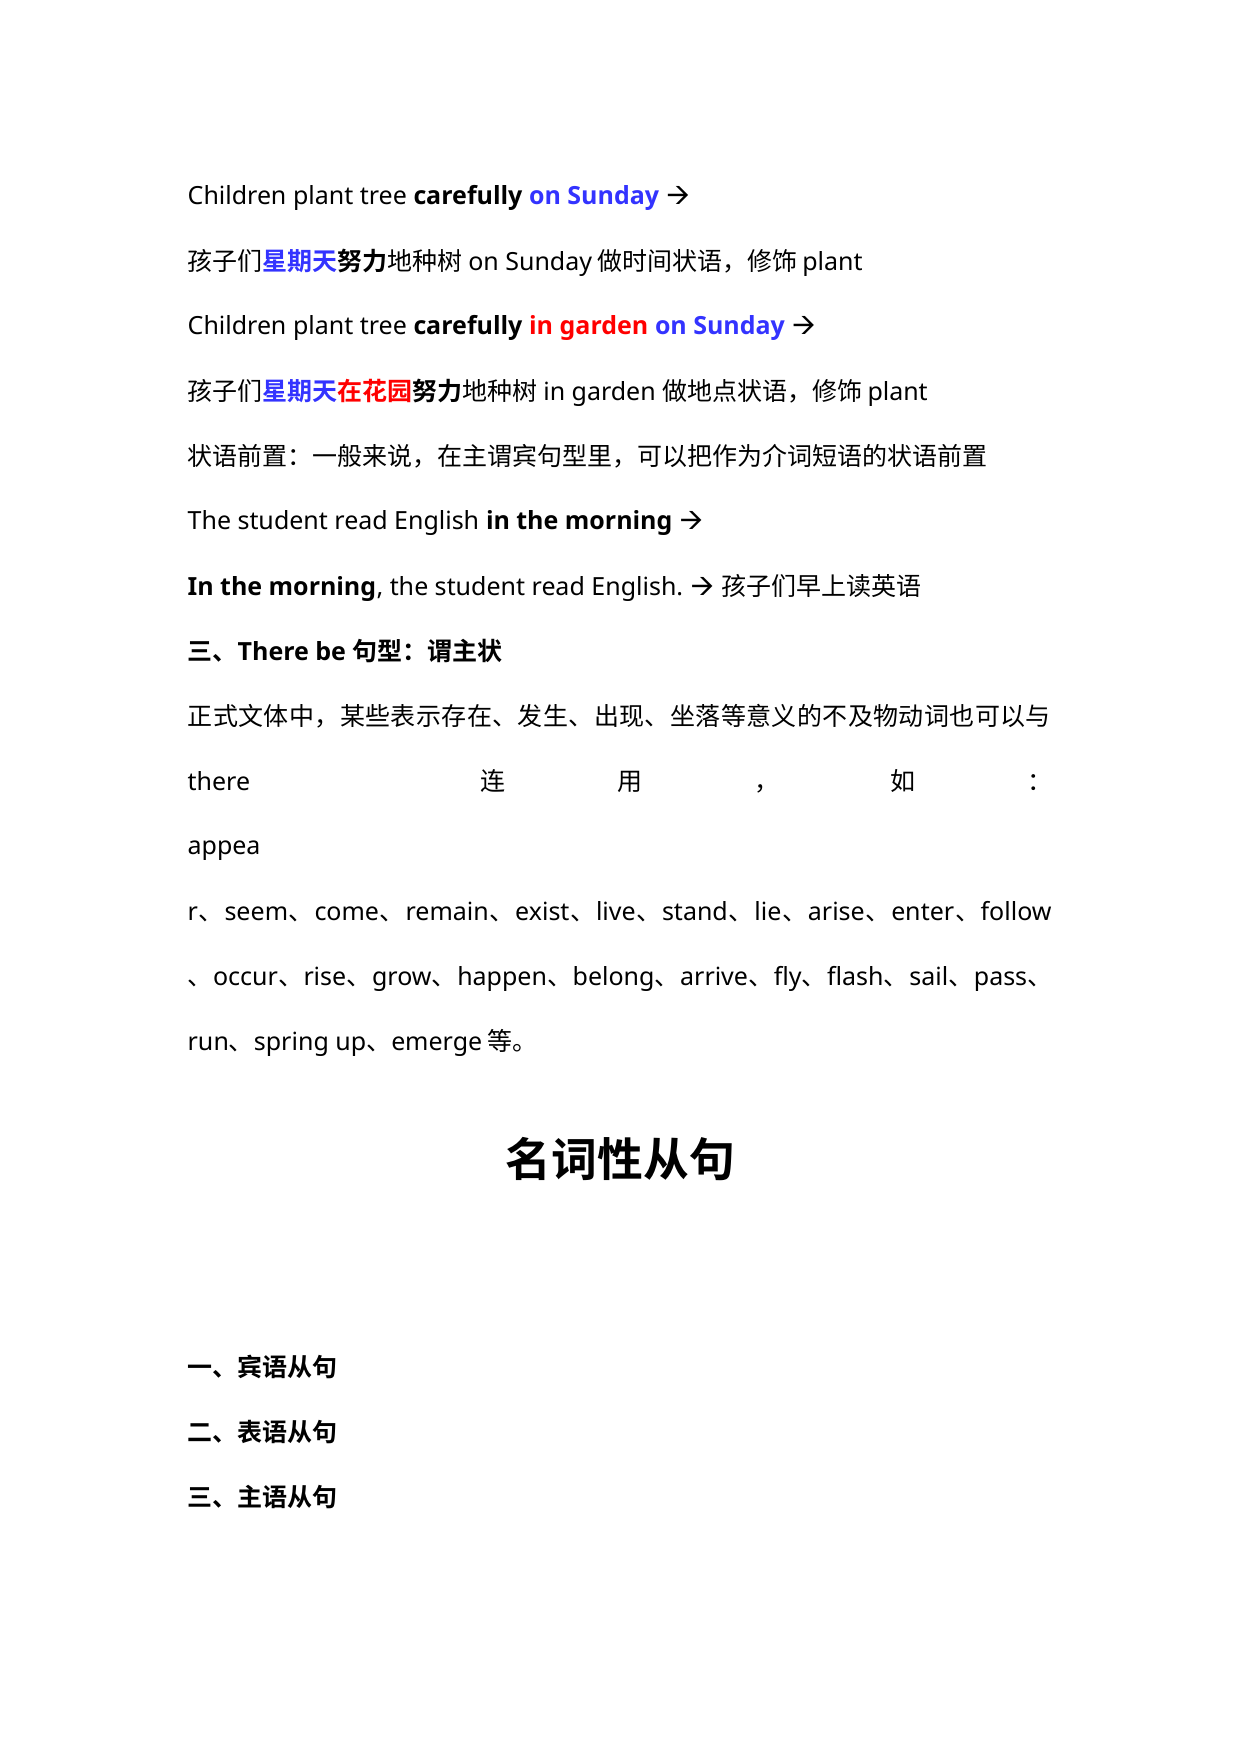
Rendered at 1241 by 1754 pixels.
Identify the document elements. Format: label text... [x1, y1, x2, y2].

text Children plant tree carefully in garden on Sunday [187, 292, 1053, 357]
text The student read English in the morning [187, 487, 1053, 552]
text Children plant tree carefully on Sunday [187, 162, 1053, 227]
text 正式文体中，某些表示存在、发生、出现、坐落等意义的不及物动词也可以与there 连用，如：appear、seem、come、remain、exist、live、stand、lie、arise、enter、follow、occur、rise、grow、happen、belong、arrive、fly、flash、sail、pass、run、spring up、emerge等。 [187, 682, 1053, 1072]
text 状语前置：一般来说，在主谓宾句型里，可以把作为介词短语的状语前置 [187, 422, 1053, 487]
text 一、宾语从句 [187, 1333, 1053, 1398]
text 三、主语从句 [187, 1463, 1053, 1528]
text 孩子们星期天努力地种树 on Sunday做时间状语，修饰plant [187, 227, 1053, 292]
subtitle 名词性从句 [187, 1107, 1053, 1205]
text 二、表语从句 [187, 1398, 1053, 1463]
text In the morning, the student read English. 孩子们早上读英语 [187, 552, 1053, 617]
text 三、There be 句型：谓主状 [187, 617, 1053, 682]
text 孩子们星期天在花园努力地种树 in garden 做地点状语，修饰plant [187, 357, 1053, 422]
